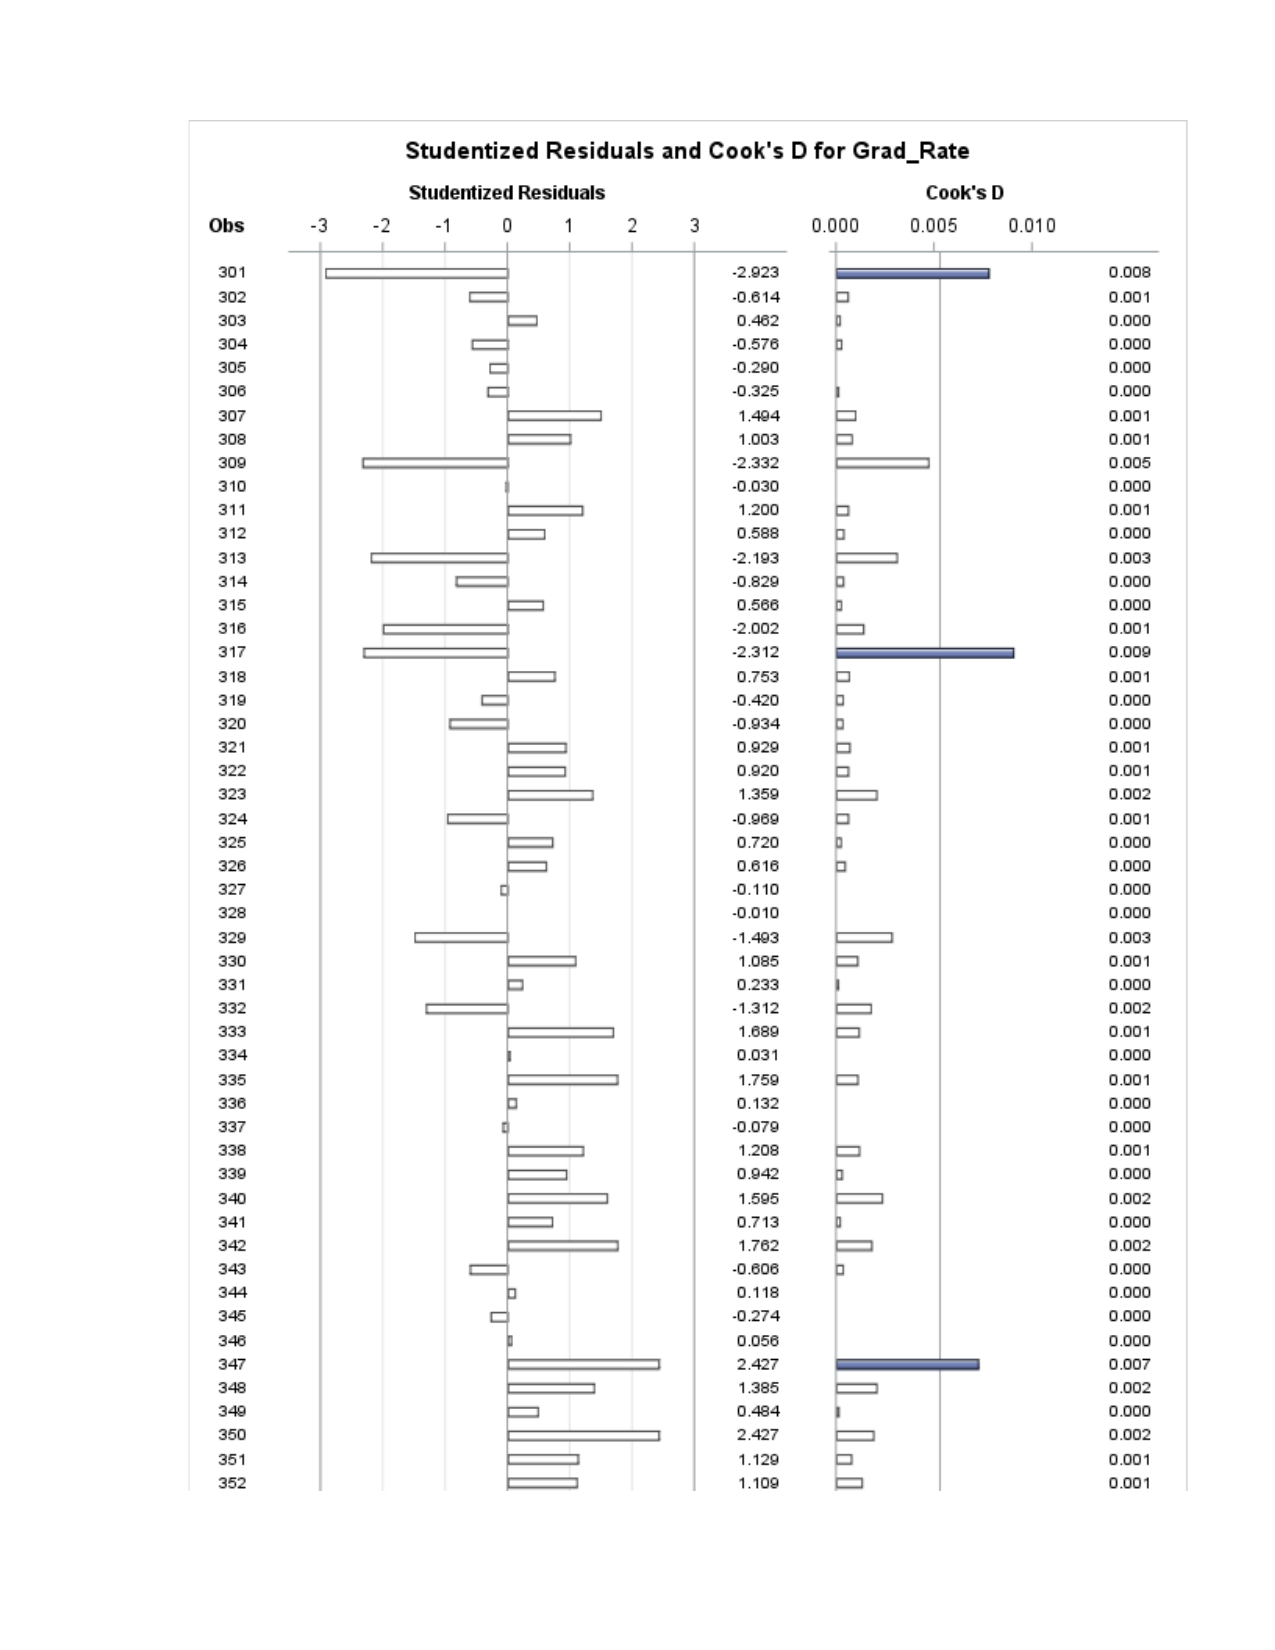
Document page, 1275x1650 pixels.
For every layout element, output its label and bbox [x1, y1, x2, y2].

picture [188, 120, 1188, 1491]
